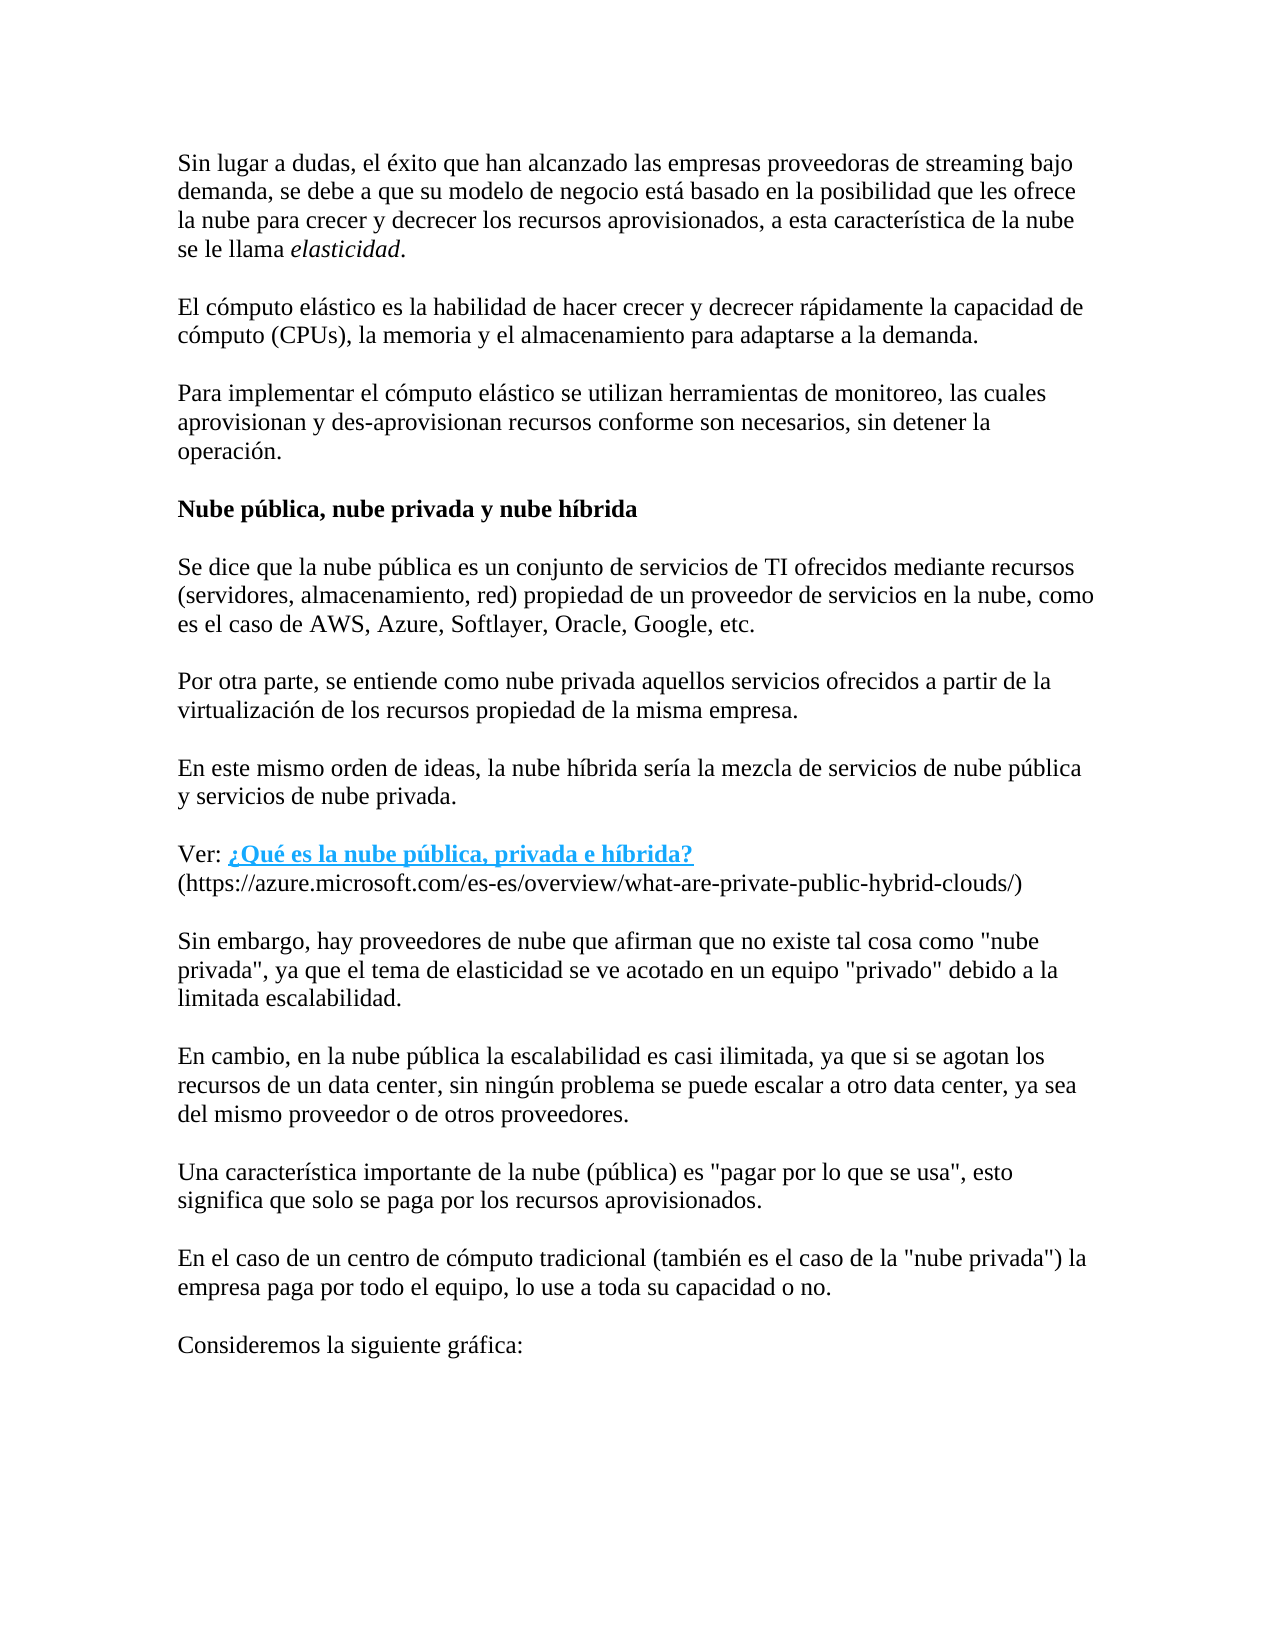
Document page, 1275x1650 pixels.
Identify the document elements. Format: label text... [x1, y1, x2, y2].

text En cambio, en la nube pública la escalabilidad es casi ilimitada, ya que si se agotan los recursos de un data center, sin ningún problema se puede escalar a otro data center, ya sea del mismo proveedor o de otros proveedores. [177, 1041, 1098, 1128]
text En el caso de un centro de cómputo tradicional (también es el caso de la "nube privada") la empresa paga por todo el equipo, lo use a toda su capacidad o no. [177, 1243, 1098, 1301]
text Por otra parte, se entiende como nube privada aquellos servicios ofrecidos a partir de la virtualización de los recursos propiedad de la misma empresa. [177, 666, 1098, 723]
text Se dice que la nube pública es un conjunto de servicios de TI ofrecidos mediante recursos (servidores, almacenamiento, red) propiedad de un proveedor de servicios en la nube, como es el caso de AWS, Azure, Softlayer, Oracle, Google, etc. [177, 552, 1098, 666]
text Consideremos la siguiente gráfica: [177, 1330, 1098, 1359]
text Ver: ¿Qué es la nube pública, privada e híbrida? (https://azure.microsoft.com/es-es/overview/what-are-private-public-hybrid-clouds/) [177, 839, 1098, 897]
text En este mismo orden de ideas, la nube híbrida sería la mezcla de servicios de nube pública y servicios de nube privada. [177, 753, 1098, 810]
text Sin embargo, hay proveedores de nube que afirman que no existe tal cosa como "nube privada", ya que el tema de elasticidad se ve acotado en un equipo "privado" debido a la limitada escalabilidad. [177, 926, 1098, 1012]
text El cómputo elástico es la habilidad de hacer crecer y decrecer rápidamente la capacidad de cómputo (CPUs), la memoria y el almacenamiento para adaptarse a la demanda. [177, 292, 1098, 349]
text Una característica importante de la nube (pública) es "pagar por lo que se usa", esto significa que solo se paga por los recursos aprovisionados. [177, 1157, 1098, 1214]
text Nube pública, nube privada y nube híbrida [177, 494, 1098, 523]
text Para implementar el cómputo elástico se utilizan herramientas de monitoreo, las cuales aprovisionan y des-aprovisionan recursos conforme son necesarios, sin detener la operación. [177, 378, 1098, 465]
text Sin lugar a dudas, el éxito que han alcanzado las empresas proveedoras de streaming bajo demanda, se debe a que su modelo de negocio está basado en la posibilidad que les ofrece la nube para crecer y decrecer los recursos aprovisionados, a esta característica de la nube se le llama elasticidad. [177, 148, 1098, 263]
